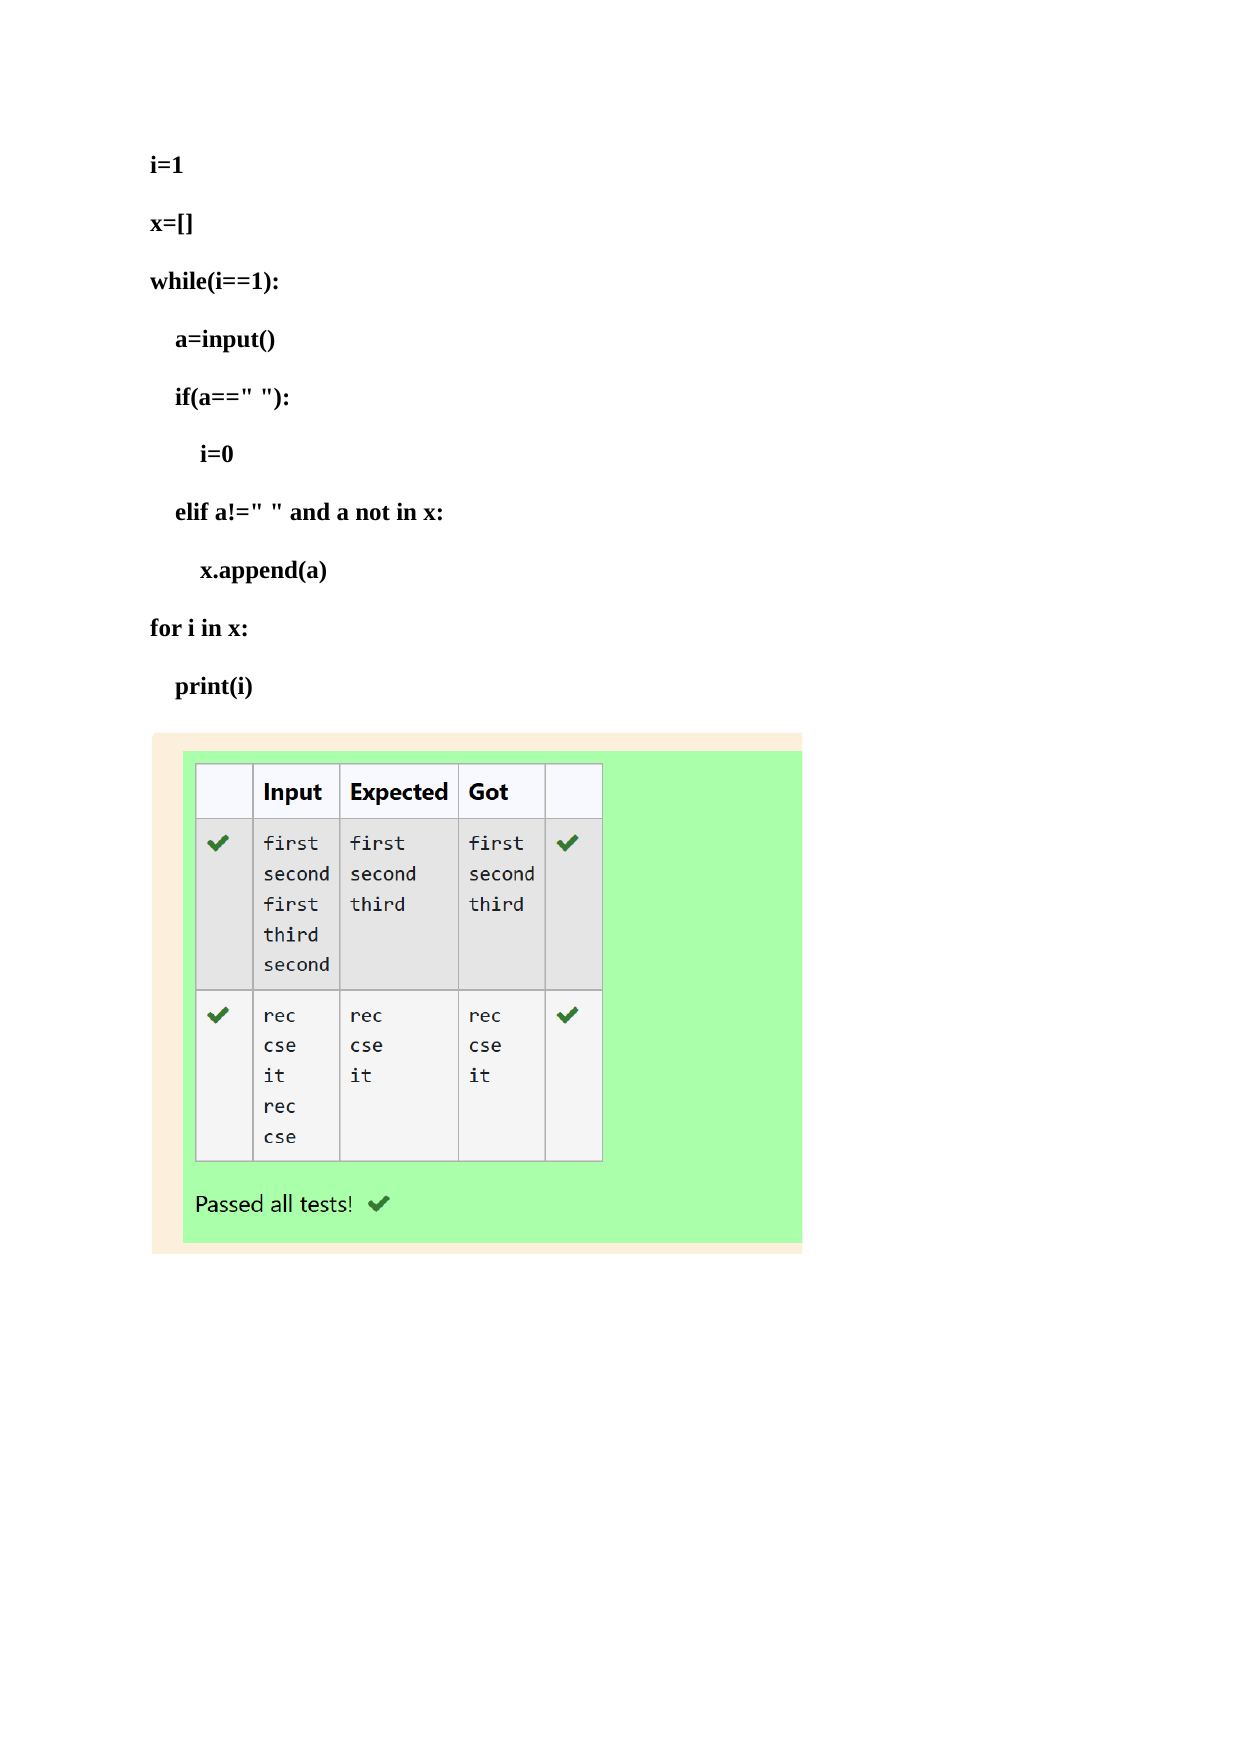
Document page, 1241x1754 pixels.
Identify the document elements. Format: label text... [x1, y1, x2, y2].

subtitle elif a!=" " and a not in x: [150, 497, 1090, 526]
subtitle i=1 [150, 150, 1090, 179]
subtitle x.append(a) [150, 555, 1090, 584]
subtitle print(i) [150, 671, 1090, 700]
subtitle a=input() [150, 324, 1090, 352]
picture [150, 729, 803, 1254]
subtitle while(i==1): [150, 266, 1090, 294]
subtitle i=0 [150, 439, 1090, 468]
subtitle for i in x: [150, 613, 1090, 642]
subtitle if(a==" "): [150, 382, 1090, 410]
subtitle x=[] [150, 208, 1090, 237]
